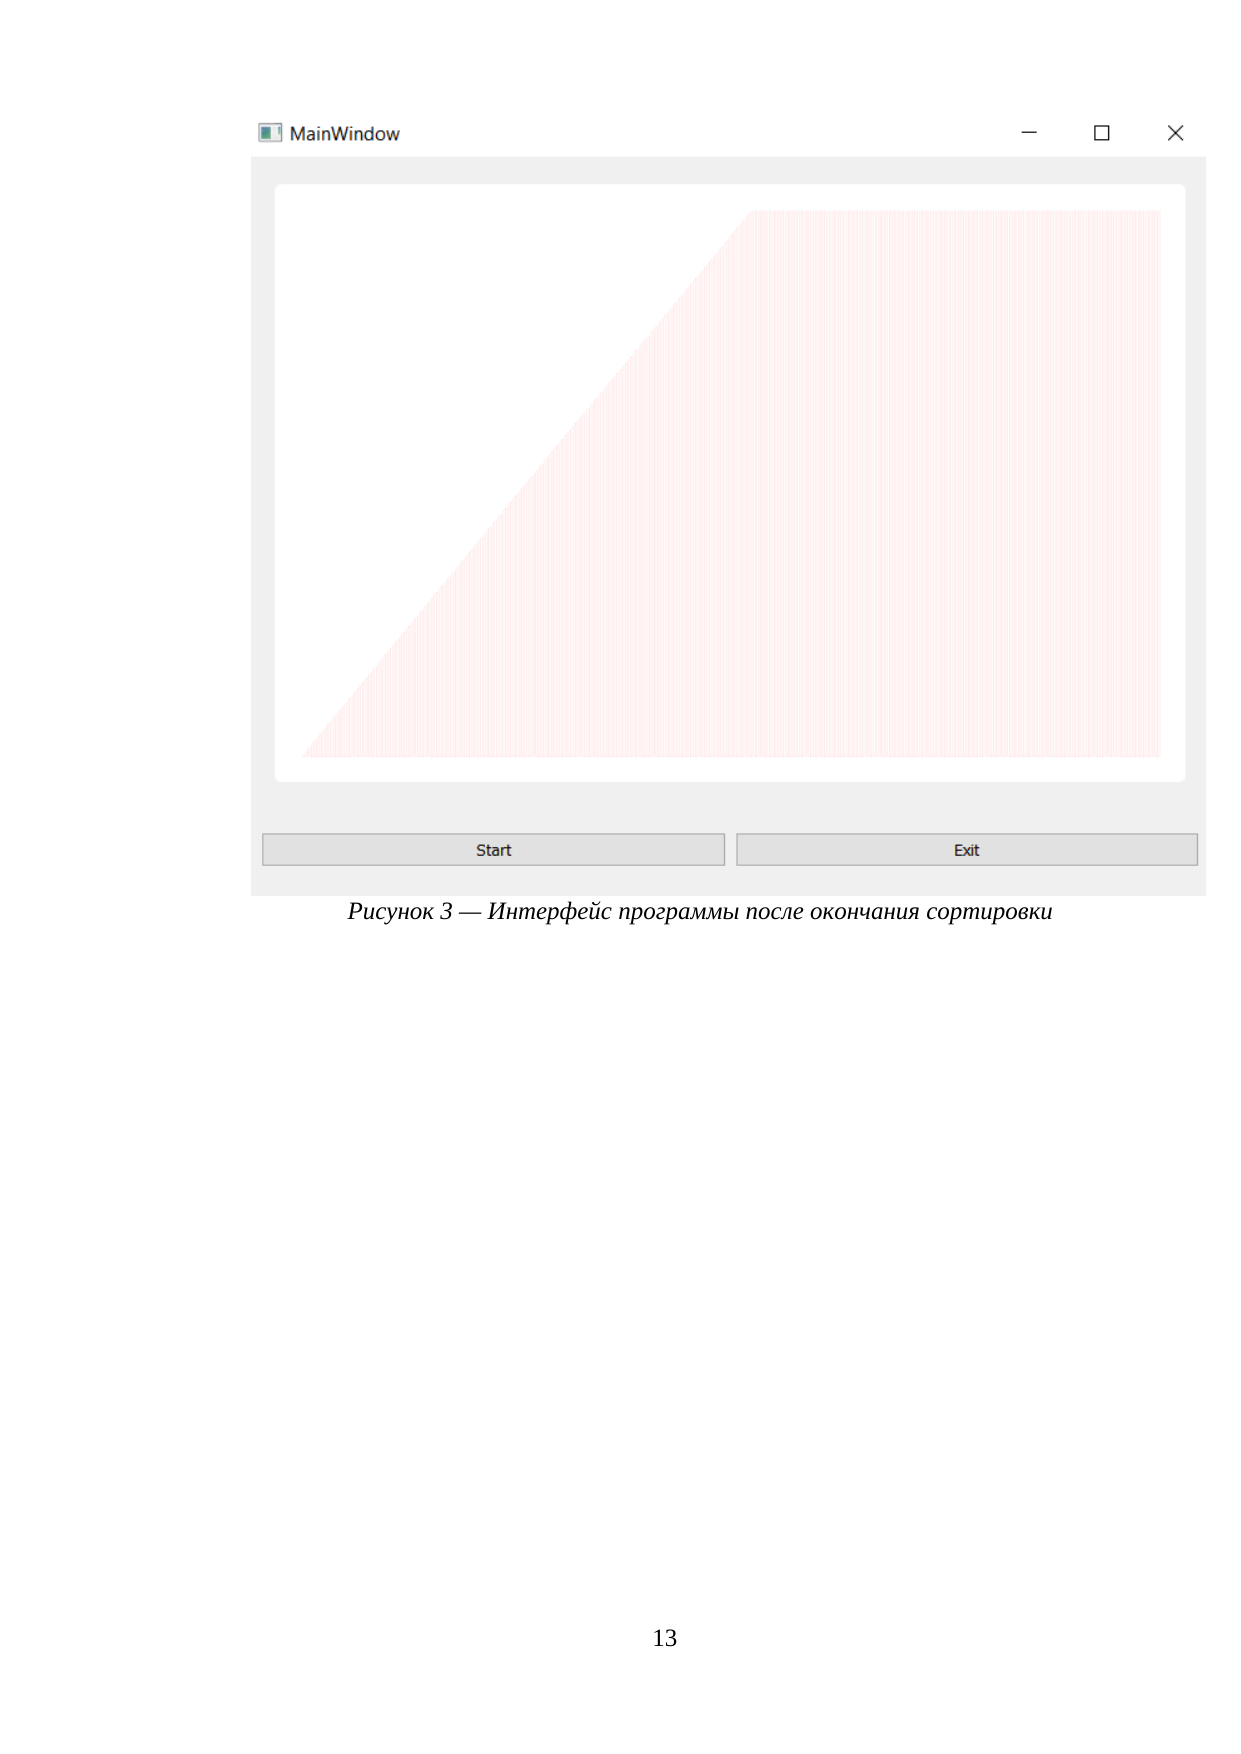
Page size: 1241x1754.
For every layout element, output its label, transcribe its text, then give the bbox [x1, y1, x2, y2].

text Рисунок 3 — Интерфейс программы после окончания сортировки [177, 896, 1152, 924]
picture [251, 118, 1207, 896]
